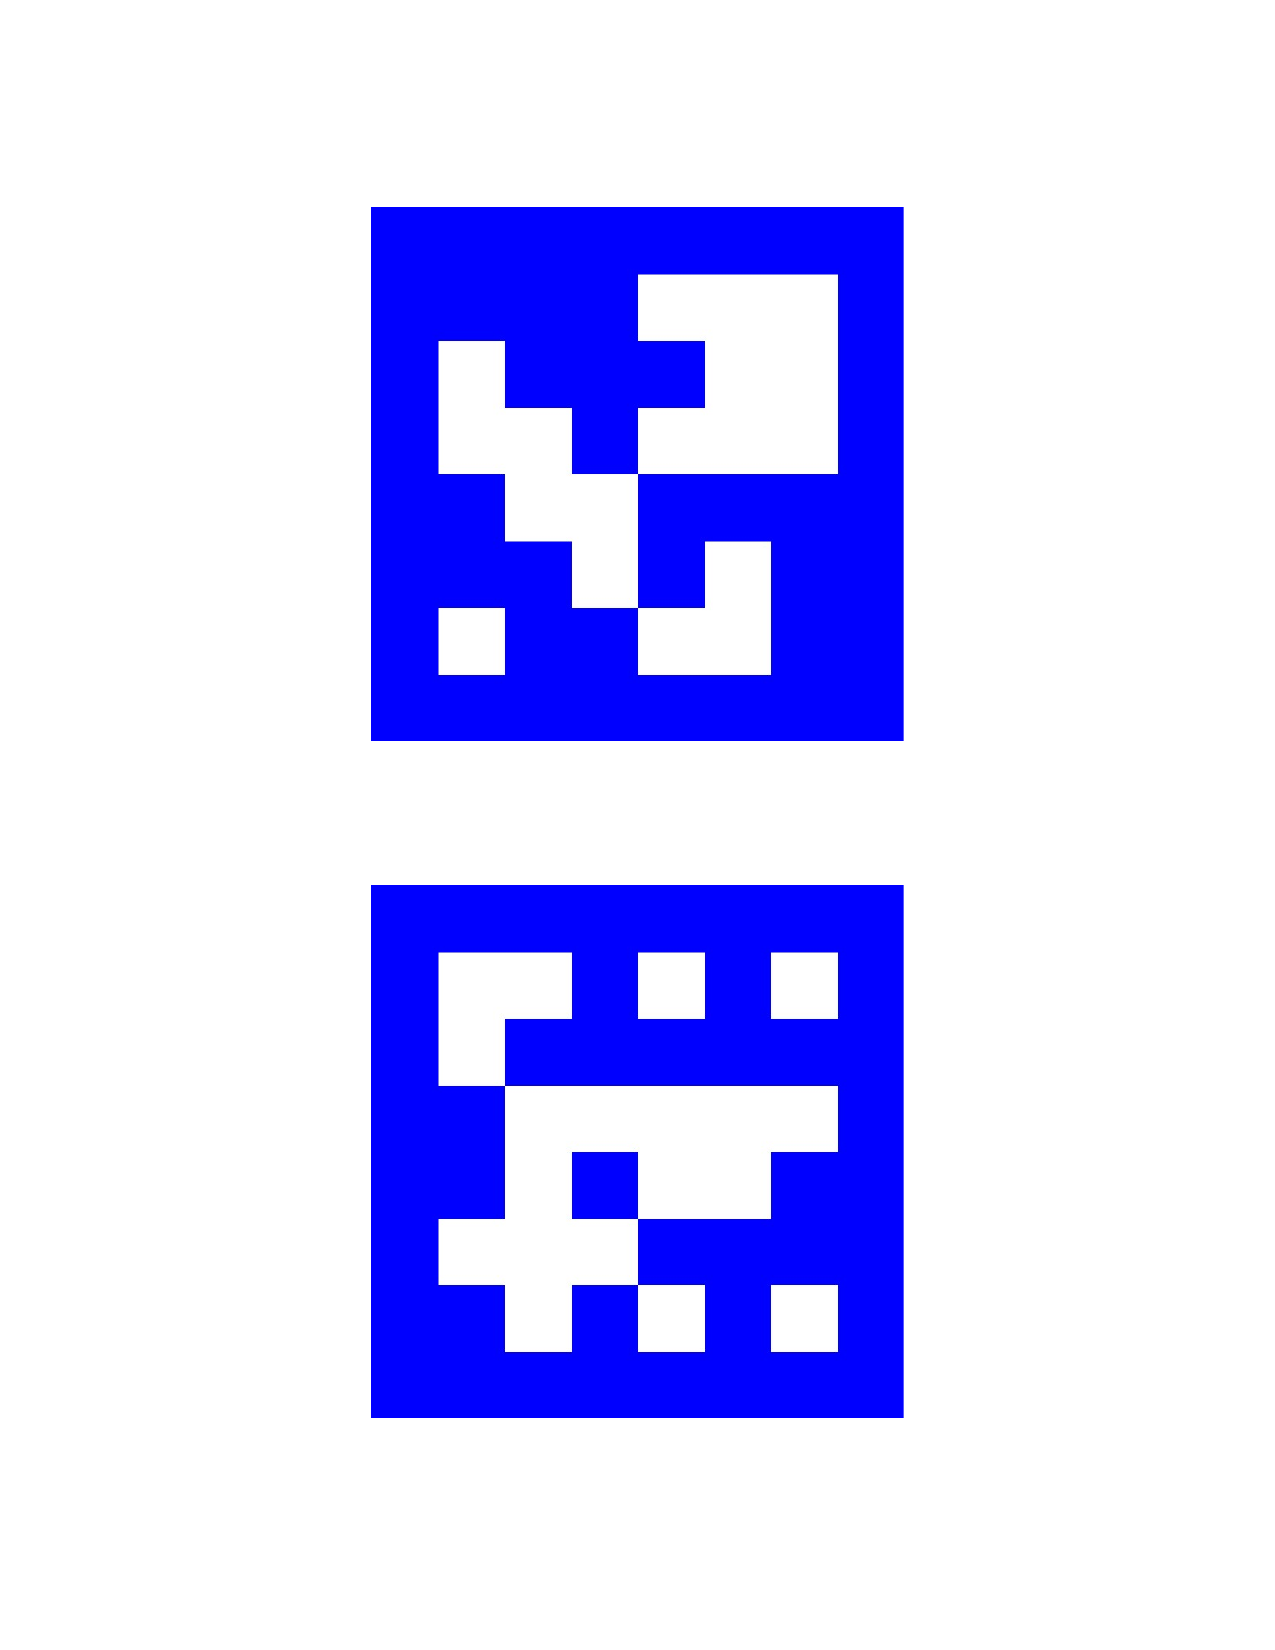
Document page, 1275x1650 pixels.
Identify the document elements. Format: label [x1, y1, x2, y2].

picture [371, 207, 904, 741]
picture [371, 885, 904, 1418]
